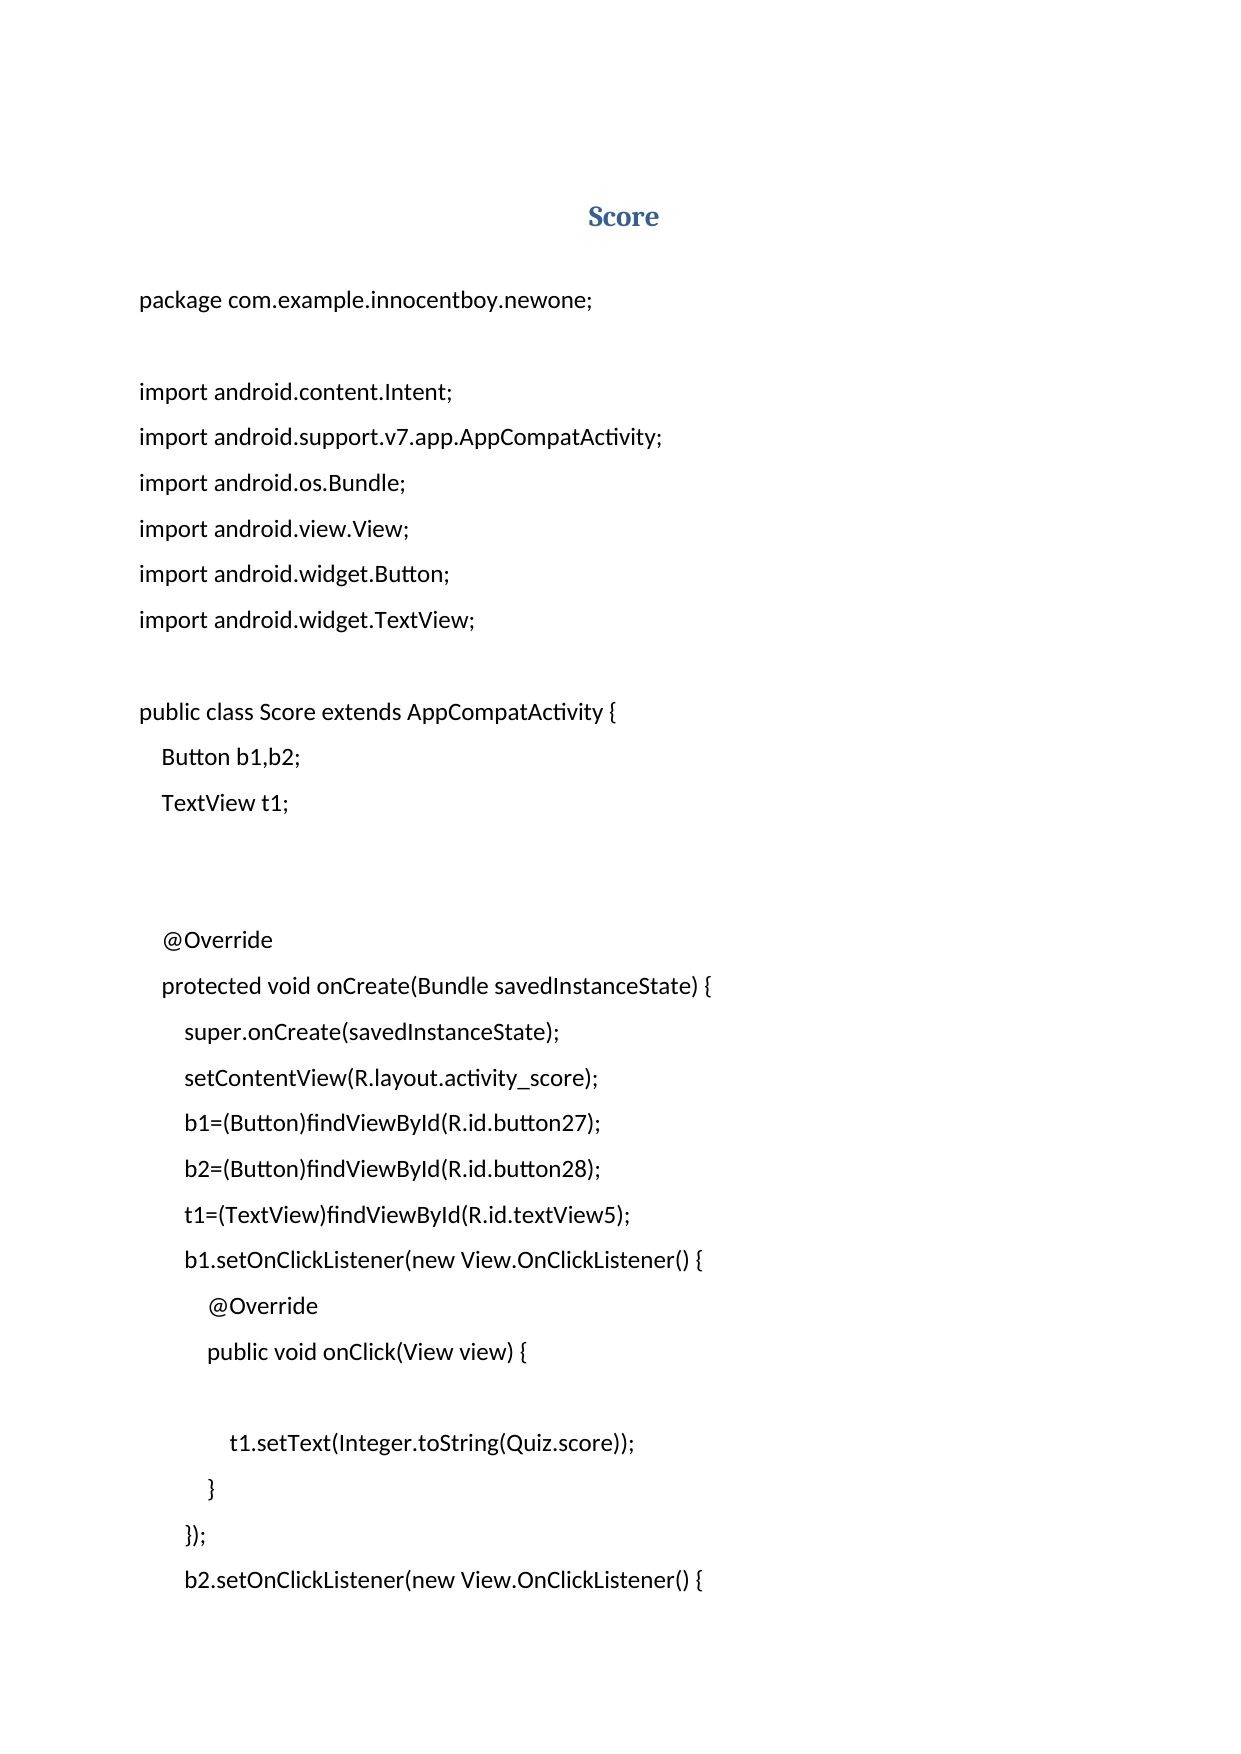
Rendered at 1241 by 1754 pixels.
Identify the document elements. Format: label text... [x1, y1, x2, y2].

text Button b1,b2; [139, 742, 1101, 772]
text import android.content.Intent; [139, 376, 1101, 406]
text import android.widget.TextView; [139, 604, 1101, 635]
text @Override [139, 924, 1101, 955]
text import android.os.Bundle; [139, 467, 1101, 498]
subtitle Score [139, 200, 1101, 233]
text t1.setText(Integer.toString(Quiz.score)); [139, 1427, 1101, 1458]
text t1=(TextView)findViewById(R.id.textView5); [139, 1199, 1101, 1229]
text @Override [139, 1290, 1101, 1321]
text } [139, 1473, 1101, 1504]
text b2.setOnClickListener(new View.OnClickListener() { [139, 1565, 1101, 1595]
text setContentView(R.layout.activity_score); [139, 1062, 1101, 1092]
text super.onCreate(savedInstanceState); [139, 1016, 1101, 1046]
text b1.setOnClickListener(new View.OnClickListener() { [139, 1244, 1101, 1275]
text public class Score extends AppCompatActivity { [139, 696, 1101, 726]
text }); [139, 1519, 1101, 1549]
text b2=(Button)findViewById(R.id.button28); [139, 1153, 1101, 1184]
text import android.view.View; [139, 513, 1101, 543]
text import android.support.v7.app.AppCompatActivity; [139, 421, 1101, 452]
text package com.example.innocentboy.newone; [139, 284, 1101, 315]
text protected void onCreate(Bundle savedInstanceState) { [139, 970, 1101, 1001]
text b1=(Button)findViewById(R.id.button27); [139, 1107, 1101, 1138]
text public void onClick(View view) { [139, 1336, 1101, 1367]
text import android.widget.Button; [139, 559, 1101, 589]
text TextView t1; [139, 787, 1101, 818]
